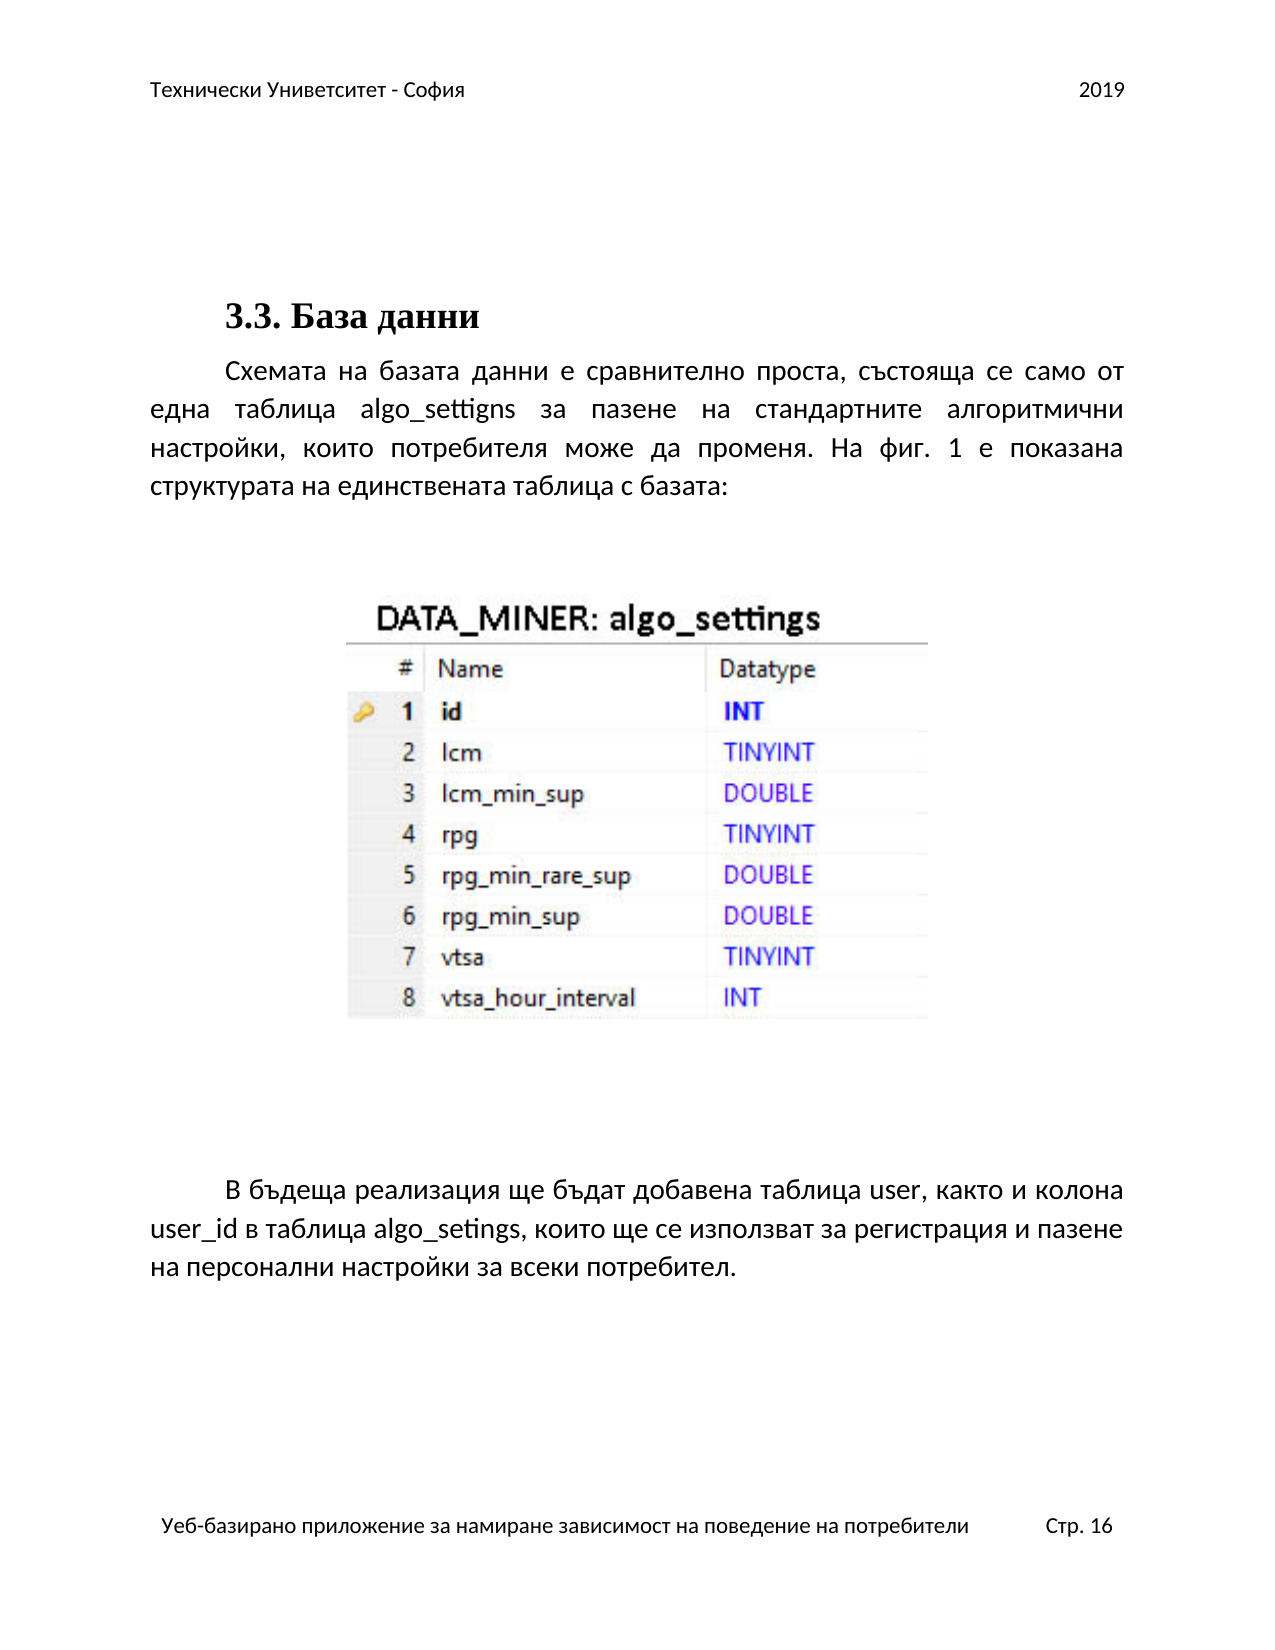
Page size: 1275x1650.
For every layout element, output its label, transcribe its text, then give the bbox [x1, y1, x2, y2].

picture [346, 594, 928, 1019]
text В бъдеща реализация ще бъдат добавена таблица user, както и колона user_id в таблица algo_setings, които ще се използват за регистрация и пазене на персонални настройки за всеки потребител. [150, 1171, 1125, 1284]
subtitle 3.3. База данни [150, 293, 1125, 336]
text Схемата на базата данни е сравнително проста, състояща се само от една таблица algo_settigns за пазене на стандартните алгоритмични настройки, които потребителя може да променя. На фиг. 1 е показана структурата на единствената таблица с базата: [150, 352, 1125, 503]
